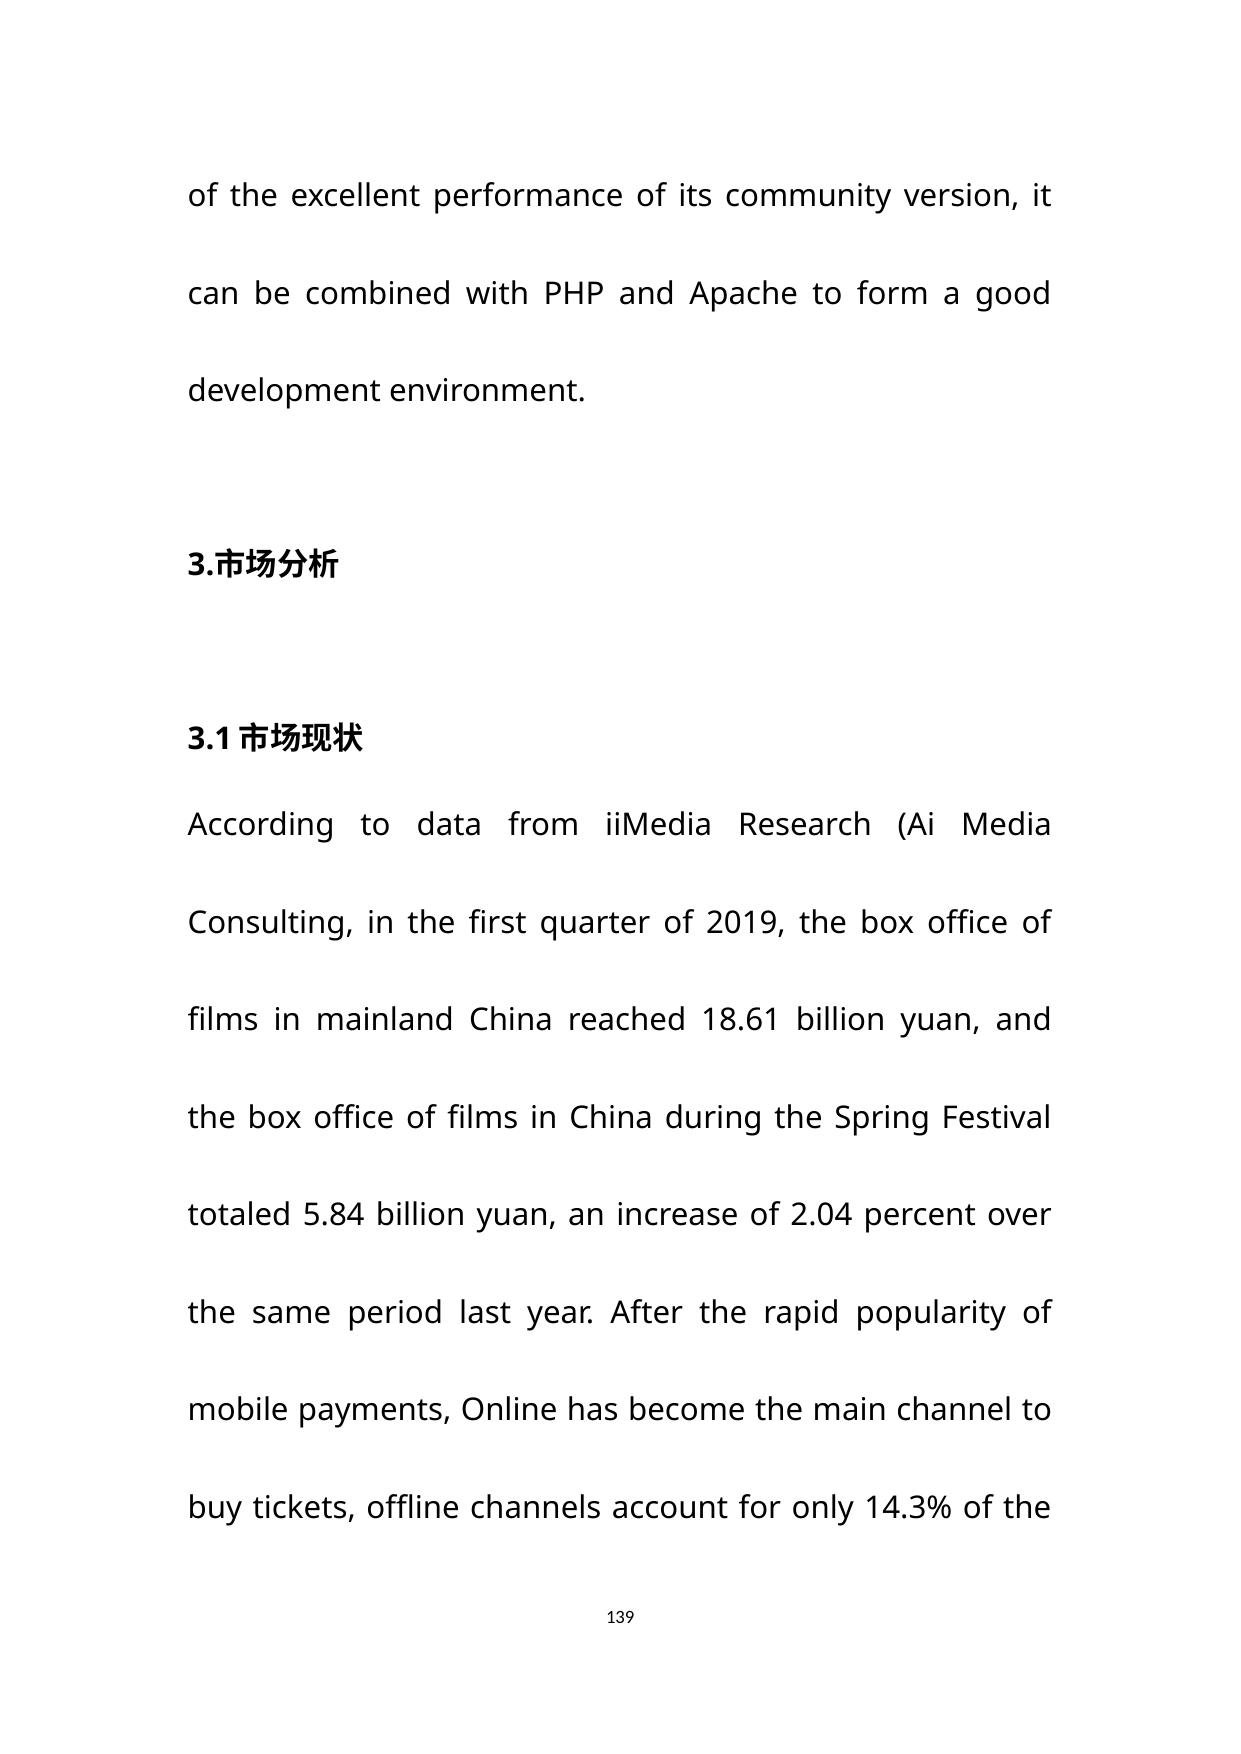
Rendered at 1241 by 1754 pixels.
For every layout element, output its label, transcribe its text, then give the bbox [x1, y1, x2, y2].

text 3.1市场现状 [187, 703, 1053, 768]
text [187, 791, 1053, 1539]
text 3.市场分析 [187, 529, 1053, 594]
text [187, 162, 1053, 422]
